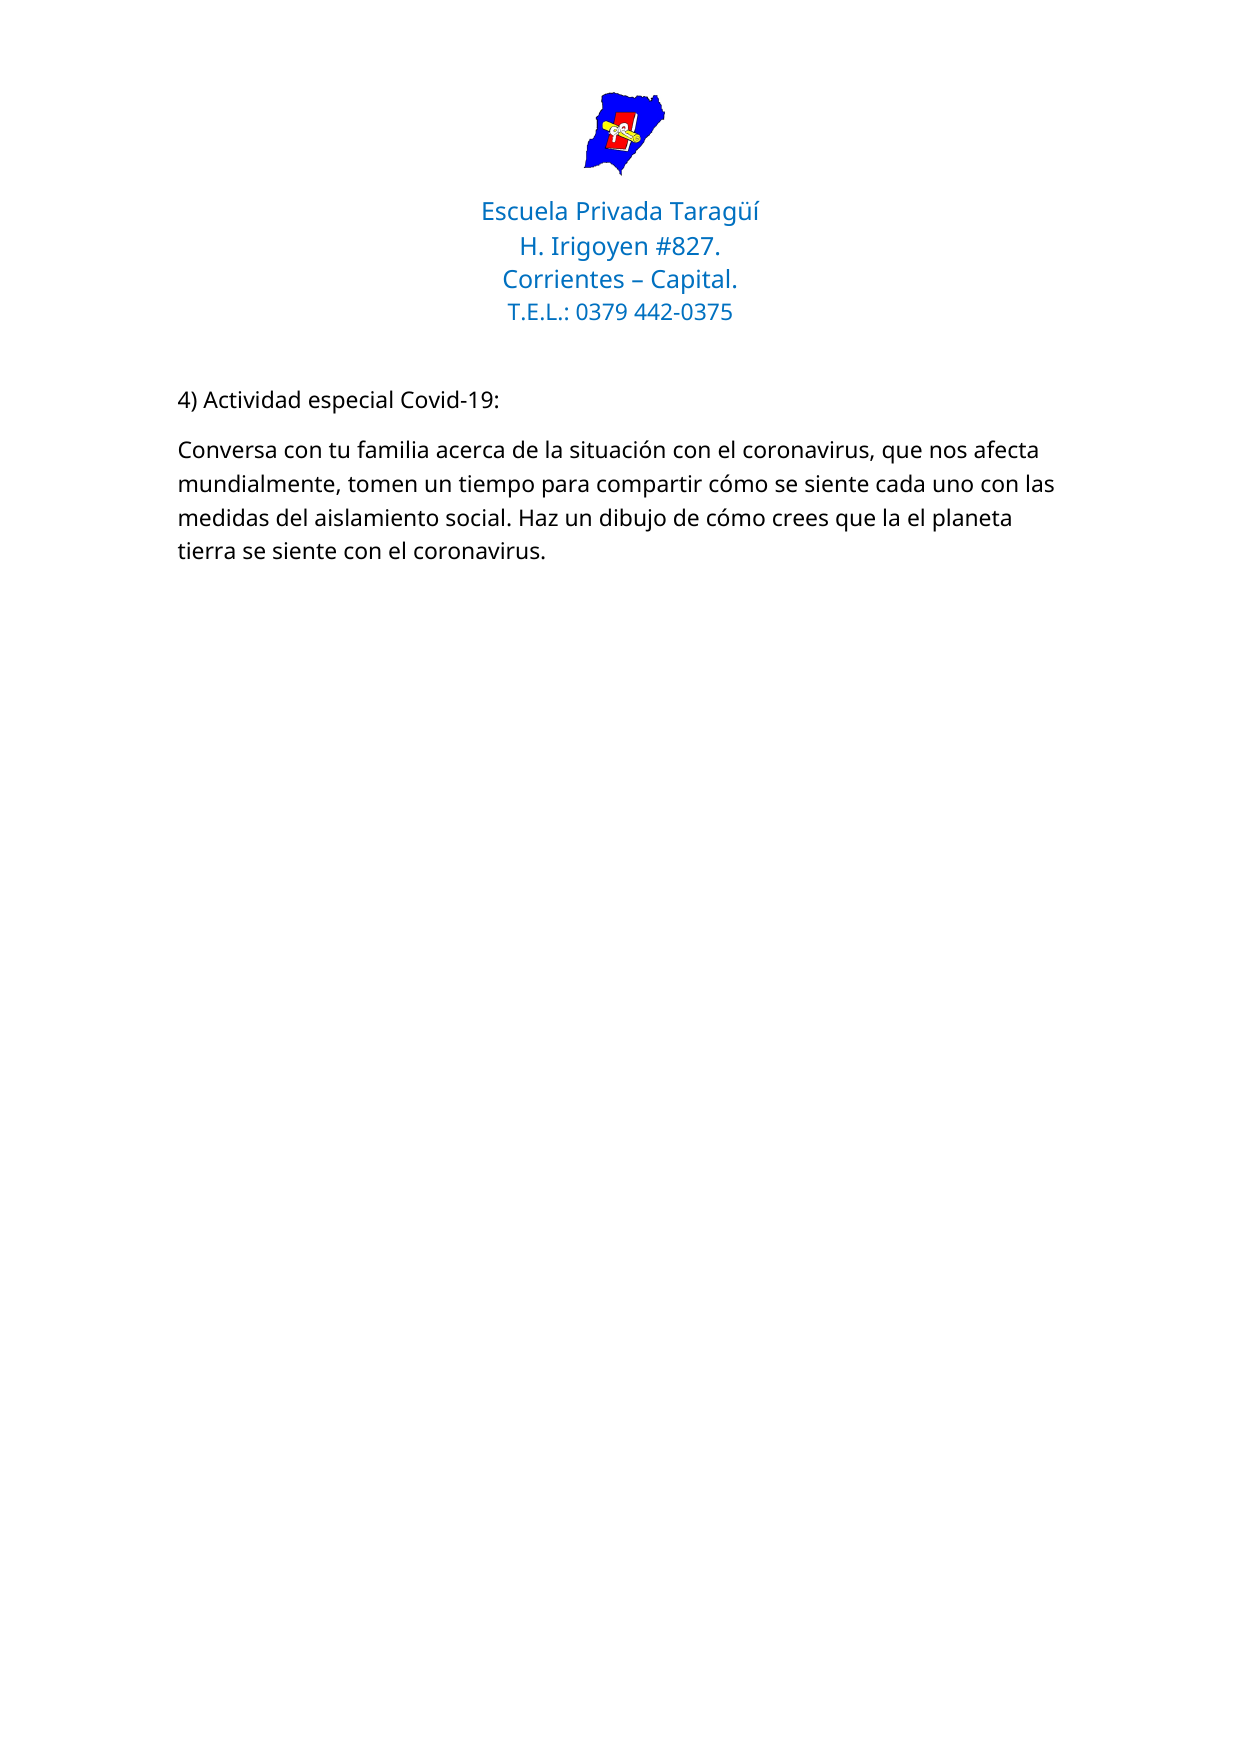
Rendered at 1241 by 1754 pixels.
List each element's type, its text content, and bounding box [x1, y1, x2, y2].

text 4) Actividad especial Covid-19: [177, 383, 1063, 415]
picture [543, 73, 697, 194]
text Conversa con tu familia acerca de la situación con el coronavirus, que nos afecta mundialmente, tomen un tiempo para compartir cómo se siente cada uno con las medidas del aislamiento social. Haz un dibujo de cómo crees que la el planeta tierra se siente con el coronavirus. [177, 434, 1063, 566]
